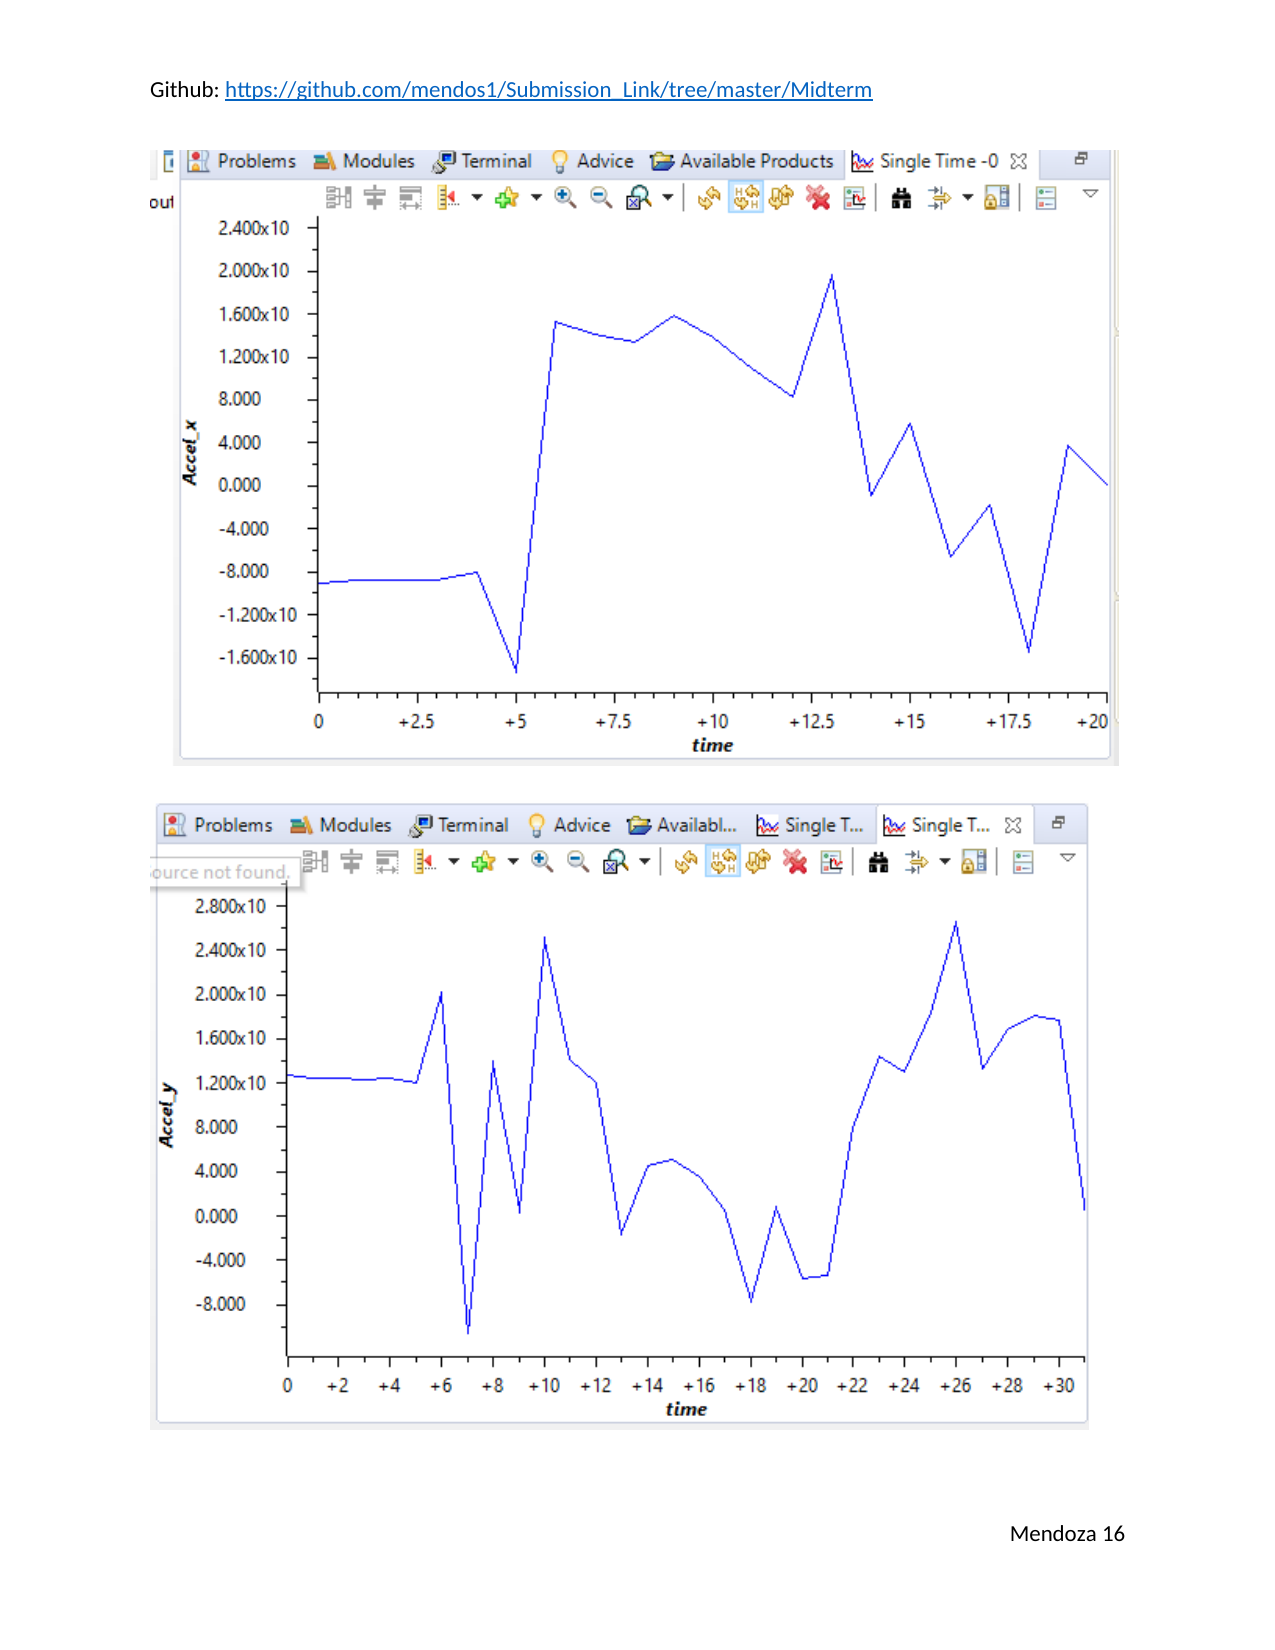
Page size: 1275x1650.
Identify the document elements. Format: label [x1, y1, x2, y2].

picture [150, 150, 1119, 766]
picture [150, 800, 1089, 1430]
